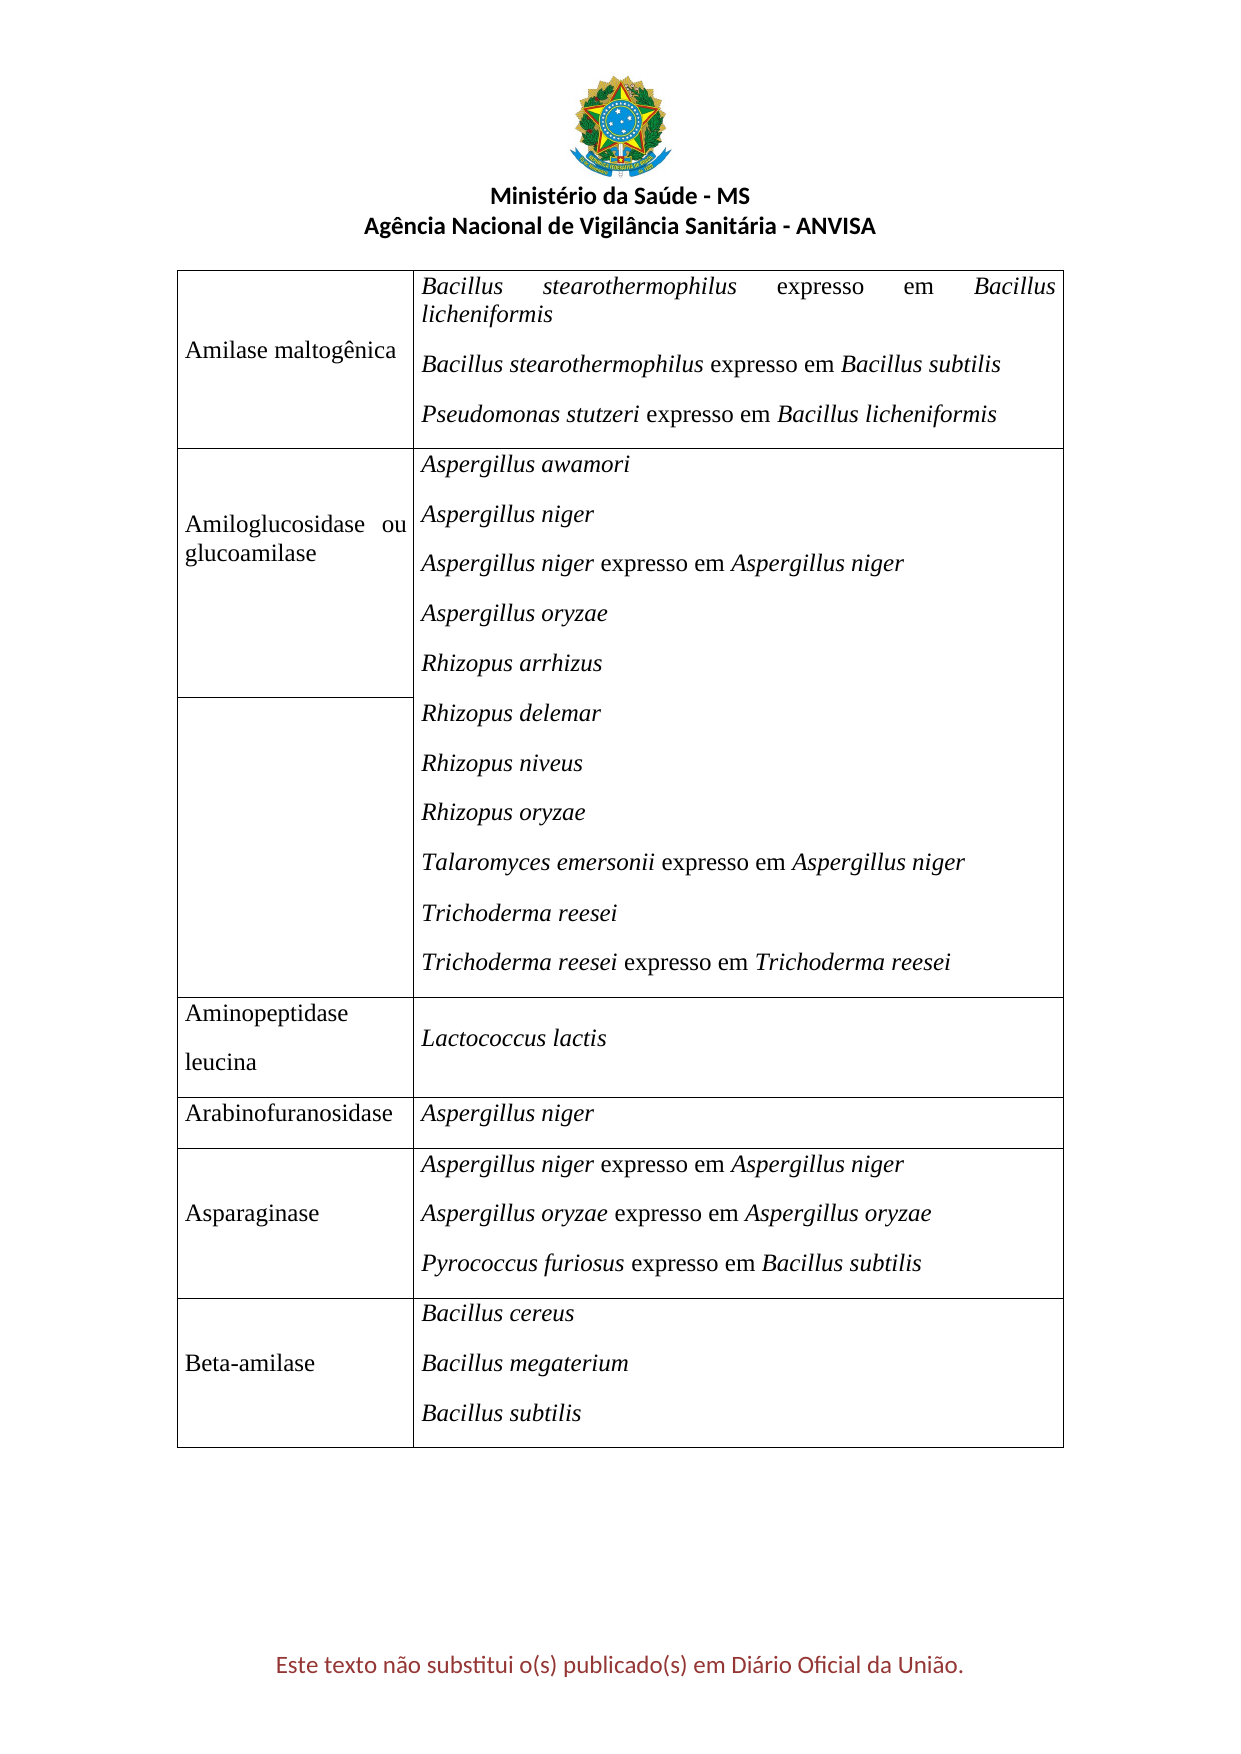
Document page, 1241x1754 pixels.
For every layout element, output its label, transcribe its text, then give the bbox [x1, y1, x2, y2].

table_cell Aspergillus niger expresso em Aspergillus niger Aspergillus oryzae expresso em Aspergillus oryzae Pyrococcus furiosus expresso em Bacillus subtilis [414, 1149, 1063, 1297]
table_cell Amilase maltogênica [178, 271, 413, 448]
picture [566, 73, 674, 180]
table_cell [178, 698, 413, 997]
table_cell Aspergillus awamori Aspergillus niger Aspergillus niger expresso em Aspergillus niger Aspergillus oryzae Rhizopus arrhizus [414, 449, 1063, 697]
table_cell Beta-amilase [178, 1299, 413, 1447]
table_cell Bacillus stearothermophilus expresso em Bacillus licheniformis Bacillus stearothermophilus expresso em Bacillus subtilis Pseudomonas stutzeri expresso em Bacillus licheniformis [414, 271, 1063, 448]
table_cell Trichoderma reesei Trichoderma reesei expresso em Trichoderma reesei [414, 897, 1063, 997]
table_cell Amiloglucosidase ou glucoamilase [178, 449, 413, 697]
table_cell Rhizopus delemar Rhizopus niveus Rhizopus oryzae Talaromyces emersonii expresso em Aspergillus niger [414, 697, 1063, 897]
table_cell Asparaginase [178, 1149, 413, 1297]
table_cell Bacillus cereus Bacillus megaterium Bacillus subtilis [414, 1299, 1063, 1447]
table_cell Aminopeptidase leucina [178, 998, 413, 1097]
table_cell Aspergillus niger [414, 1098, 1063, 1148]
table_cell Arabinofuranosidase [178, 1098, 413, 1148]
table_cell Lactococcus lactis [414, 998, 1063, 1097]
